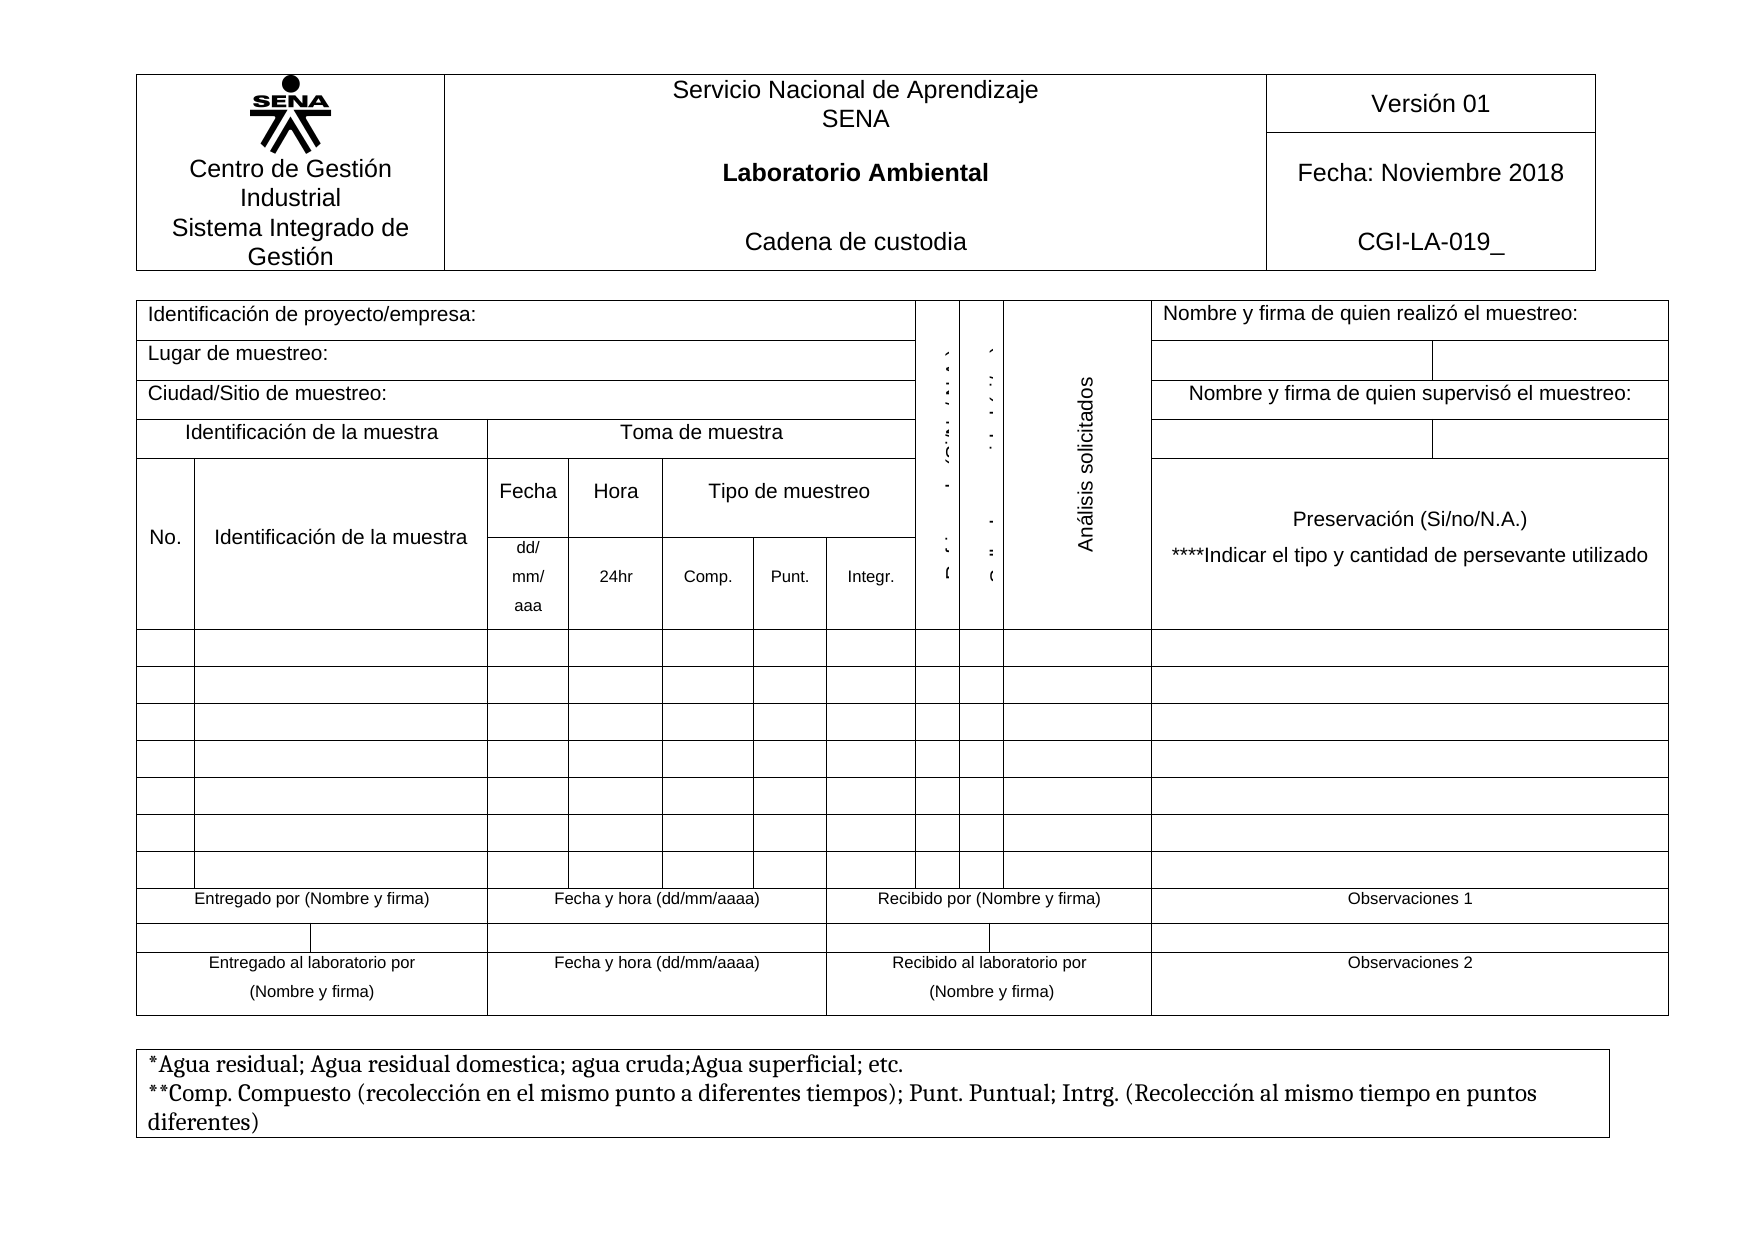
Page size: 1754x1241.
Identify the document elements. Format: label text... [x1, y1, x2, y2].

table_cell [663, 704, 753, 740]
table_cell [569, 815, 662, 851]
table_cell [827, 778, 915, 814]
table_cell [916, 741, 959, 777]
table_cell Recibido al laboratorio por (Nombre y firma) [827, 953, 1151, 1015]
table_cell [569, 667, 662, 703]
table_header Refrigerada (Si/No/ N.A.) [916, 301, 959, 629]
table_cell [916, 852, 959, 888]
table_cell [1152, 778, 1668, 814]
table_header Nombre y firma de quien realizó el muestreo: [1152, 301, 1668, 340]
table_cell [137, 667, 194, 703]
table_cell [488, 741, 568, 777]
table_cell [960, 704, 1003, 740]
table_cell [137, 704, 194, 740]
table_cell [195, 852, 487, 888]
picture [250, 74, 332, 155]
table_cell [663, 778, 753, 814]
table_cell [1433, 341, 1668, 379]
table_cell Ciudad/Sitio de muestreo: [137, 381, 915, 419]
table_cell [195, 778, 487, 814]
table_cell [827, 667, 915, 703]
table_cell [195, 667, 487, 703]
table_cell [754, 630, 826, 666]
table_cell [137, 630, 194, 666]
table_cell [960, 815, 1003, 851]
table_cell Punt. [754, 538, 826, 629]
table_cell Toma de muestra [488, 420, 915, 458]
table_cell [754, 778, 826, 814]
table_cell dd/mm/aaa [488, 538, 568, 629]
table_cell [754, 667, 826, 703]
table_cell [827, 815, 915, 851]
table_cell Nombre y firma de quien supervisó el muestreo: [1152, 381, 1668, 419]
table_cell [488, 704, 568, 740]
table_cell [663, 852, 753, 888]
table_cell Identificación de la muestra [137, 420, 487, 458]
table_cell [488, 667, 568, 703]
table_cell [195, 704, 487, 740]
table_cell [1004, 704, 1151, 740]
table_cell [1152, 704, 1668, 740]
table_cell [916, 704, 959, 740]
table_cell [827, 924, 989, 952]
table_cell [137, 815, 194, 851]
table_cell [1433, 420, 1668, 458]
table_cell Entregado por (Nombre y firma) [137, 889, 487, 922]
table_cell [488, 852, 568, 888]
table_header Sello de seguridad (si/no) [960, 301, 1003, 629]
table_cell [663, 741, 753, 777]
table_cell [569, 852, 662, 888]
table_cell [827, 741, 915, 777]
table_cell [754, 741, 826, 777]
table_cell [1004, 815, 1151, 851]
table_cell Preservación (Si/no/N.A.) ****Indicar el tipo y cantidad de persevante utilizado [1152, 459, 1668, 629]
table_cell [195, 630, 487, 666]
table_cell [1004, 852, 1151, 888]
table_cell [663, 815, 753, 851]
table_cell Entregado al laboratorio por (Nombre y firma) [137, 953, 487, 1015]
table_cell [1004, 630, 1151, 666]
table_cell [569, 741, 662, 777]
table_cell [1152, 741, 1668, 777]
table_cell [569, 630, 662, 666]
table_cell [827, 630, 915, 666]
table_cell [663, 630, 753, 666]
table_cell Observaciones 2 [1152, 953, 1668, 1015]
table_cell [916, 630, 959, 666]
table_cell [137, 852, 194, 888]
table_cell [1152, 924, 1668, 952]
table_cell [960, 778, 1003, 814]
table_cell Tipo de muestreo [663, 459, 915, 537]
table_cell [311, 924, 487, 952]
table_cell [488, 924, 826, 952]
table_cell [663, 667, 753, 703]
table_cell [754, 815, 826, 851]
table_cell [1152, 630, 1668, 666]
table_cell Fecha y hora (dd/mm/aaaa) [488, 953, 826, 1015]
table_cell [960, 852, 1003, 888]
table_cell [1152, 815, 1668, 851]
table_cell [1152, 420, 1432, 458]
table_header Análisis solicitados [1004, 301, 1151, 629]
table_cell [488, 815, 568, 851]
table_cell Identificación de la muestra [195, 459, 487, 629]
table_cell [1004, 741, 1151, 777]
table_cell Recibido por (Nombre y firma) [827, 889, 1151, 922]
table_cell [195, 741, 487, 777]
table_cell [137, 924, 310, 952]
table_cell No. [137, 459, 194, 629]
table_cell [1152, 667, 1668, 703]
table_cell Fecha y hora (dd/mm/aaaa) [488, 889, 826, 922]
table_cell [827, 852, 915, 888]
table_cell [754, 852, 826, 888]
table_cell [754, 704, 826, 740]
table_cell Observaciones 1 [1152, 889, 1668, 922]
table_cell [195, 815, 487, 851]
table_cell Integr. [827, 538, 915, 629]
table_cell [916, 778, 959, 814]
table_cell [137, 778, 194, 814]
table_cell [827, 704, 915, 740]
table_cell 24hr [569, 538, 662, 629]
table_cell Comp. [663, 538, 753, 629]
table_cell [990, 924, 1151, 952]
table_cell [960, 741, 1003, 777]
table_cell [137, 741, 194, 777]
table_cell Hora [569, 459, 662, 537]
table_cell [488, 630, 568, 666]
table_cell [960, 630, 1003, 666]
table_cell [1004, 667, 1151, 703]
table_cell [488, 778, 568, 814]
table_cell [569, 778, 662, 814]
table_header Identificación de proyecto/empresa: [137, 301, 915, 340]
table_cell [916, 815, 959, 851]
table_cell [1004, 778, 1151, 814]
table_cell [569, 704, 662, 740]
table_cell [960, 667, 1003, 703]
table_cell [1152, 341, 1432, 379]
table_cell [916, 667, 959, 703]
table_cell Fecha [488, 459, 568, 537]
table_cell Lugar de muestreo: [137, 341, 915, 379]
table_cell [1152, 852, 1668, 888]
